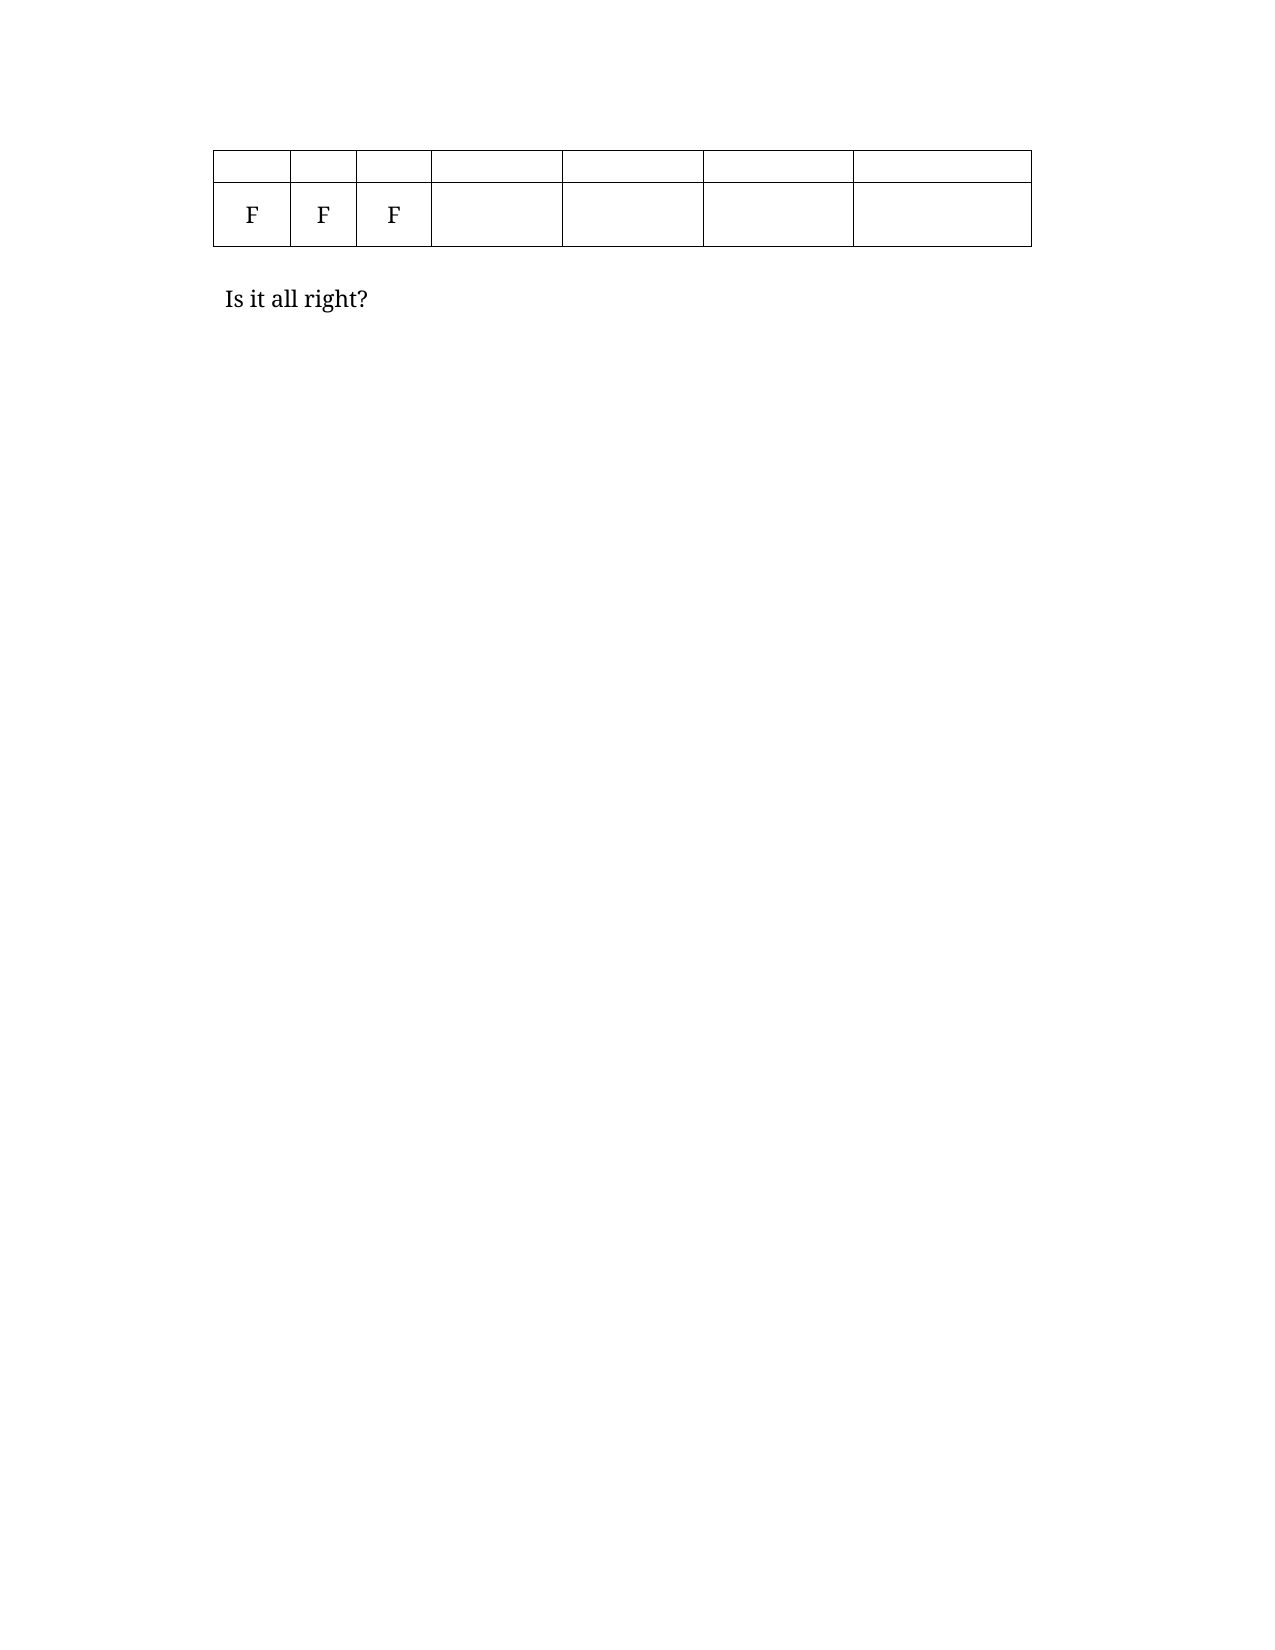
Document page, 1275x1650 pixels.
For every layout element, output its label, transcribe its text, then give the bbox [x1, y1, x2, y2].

table_cell T [357, 151, 431, 182]
table_cell [563, 151, 703, 182]
table_cell F [291, 183, 356, 246]
table_cell F [214, 183, 290, 246]
table_cell [704, 183, 853, 246]
table_cell [854, 151, 1031, 182]
table_cell F [214, 151, 290, 182]
table_cell [563, 183, 703, 246]
table_cell F [357, 183, 431, 246]
table_cell [854, 183, 1031, 246]
table_cell [432, 183, 562, 246]
list Is it all right? [225, 283, 1125, 314]
table_cell [432, 151, 562, 182]
table_cell [704, 151, 853, 182]
table_cell F [291, 151, 356, 182]
